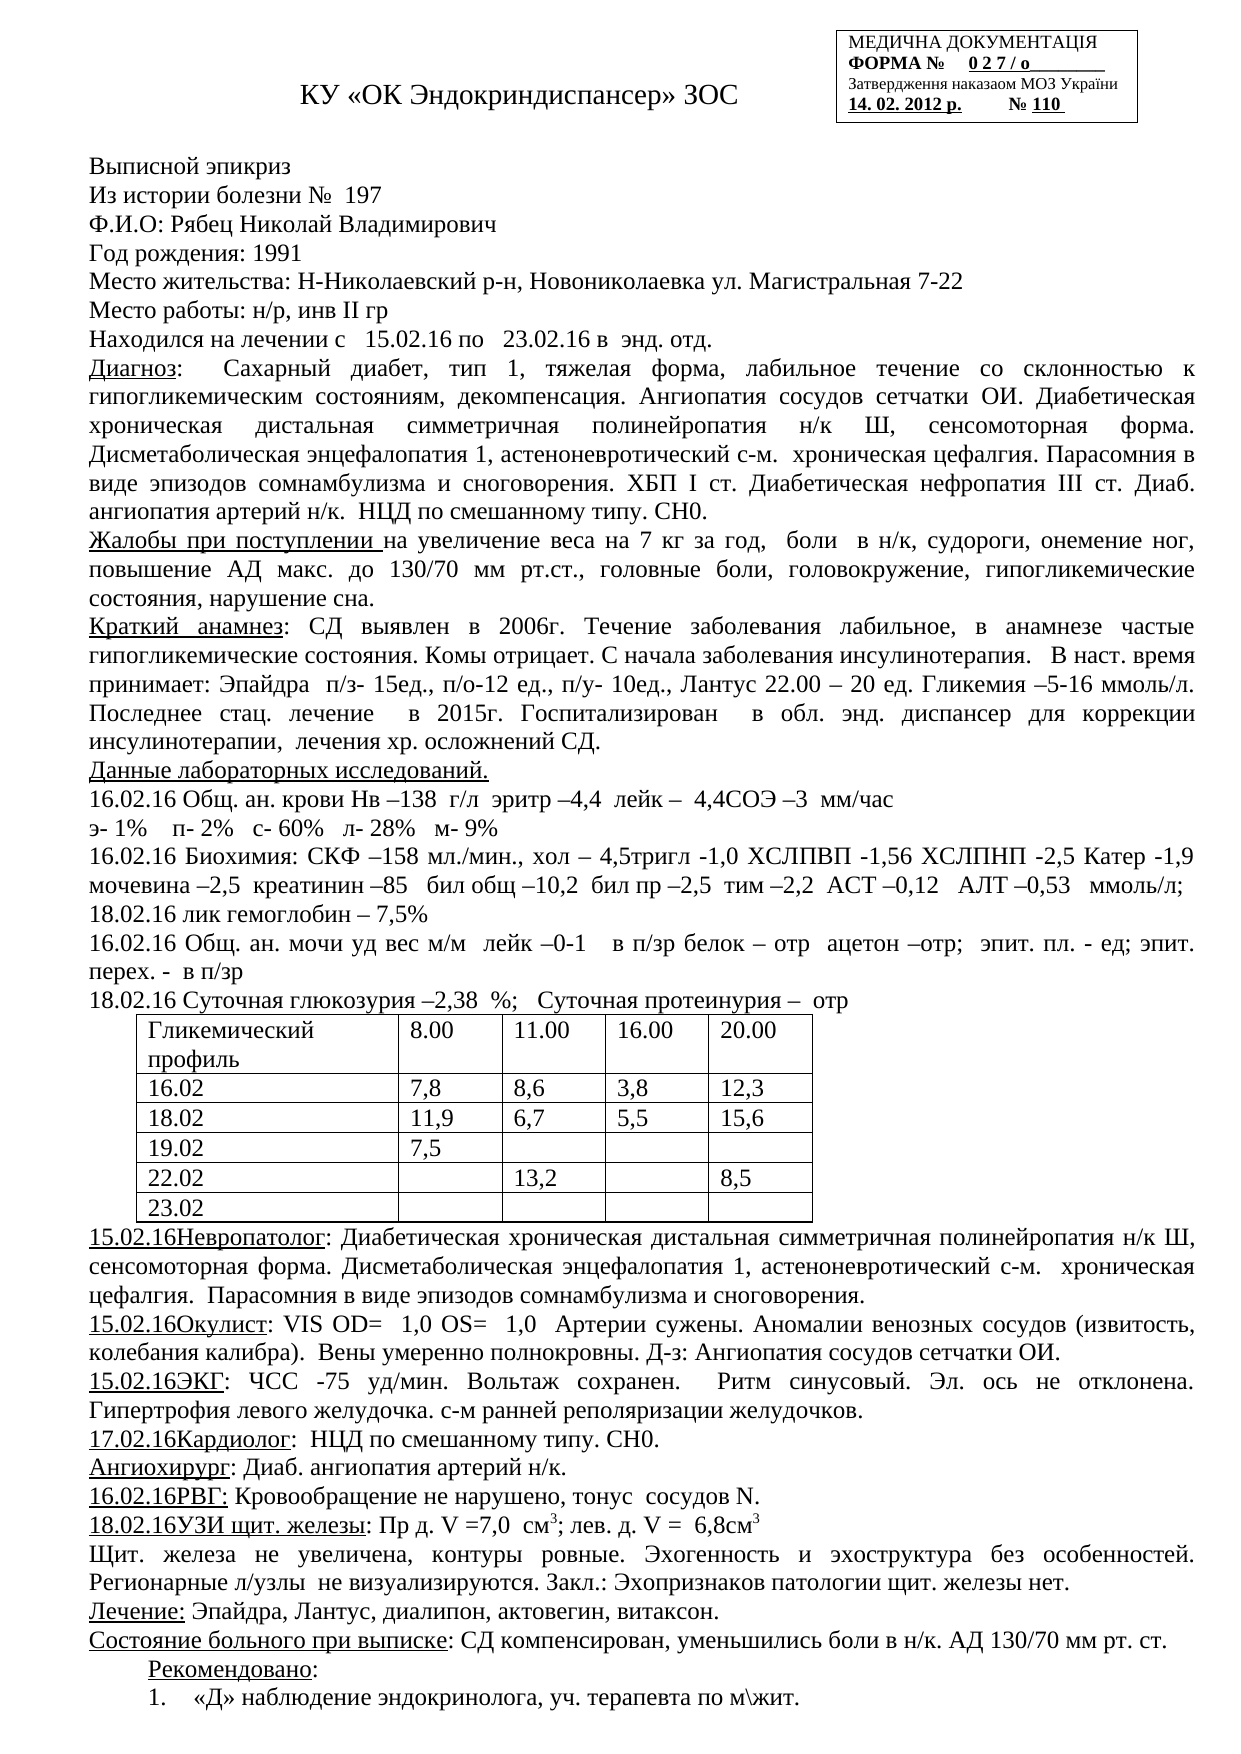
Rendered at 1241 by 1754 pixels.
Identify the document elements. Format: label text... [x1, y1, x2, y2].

table_cell [606, 1163, 708, 1192]
text 16.02.16РВГ: Кровообращение не нарушено, тонус сосудов N. [89, 1481, 1196, 1510]
table_cell 7,8 [399, 1074, 502, 1102]
text Место работы: н/р, инв II гр [89, 295, 1196, 324]
subtitle 16.02.16 Общ. ан. мочи уд вес м/м лейк –0-1 в п/зр белок – отр ацетон –отр; эпит. пл. - ед; эпит. перех. - в п/зр [89, 928, 1196, 985]
subtitle Выписной эпикриз [89, 151, 1202, 180]
subtitle Из истории болезни № 197 [89, 180, 1196, 209]
table_header 16.00 [606, 1015, 708, 1072]
text Лечение: Эпайдра, Лантус, диалипон, актовегин, витаксон. [89, 1596, 1196, 1625]
table_cell 23.02 [137, 1193, 398, 1221]
text Жалобы при поступлении на увеличение веса на 7 кг за год, боли в н/к, судороги, онемение ног, повышение АД макс. до 130/70 мм рт.ст., головные боли, головокружение, гипогликемические состояния, нарушение сна. [89, 525, 1196, 611]
table_cell 22.02 [137, 1163, 398, 1192]
table_cell 3,8 [606, 1074, 708, 1102]
table_cell [399, 1193, 502, 1221]
table_cell [606, 1193, 708, 1221]
text 17.02.16Кардиолог: НЦД по смешанному типу. СН0. [89, 1424, 1196, 1452]
text 15.02.16Окулист: VIS OD= 1,0 OS= 1,0 Артерии сужены. Аномалии венозных сосудов (извитость, колебания калибра). Вены умеренно полнокровны. Д-з: Ангиопатия сосудов сетчатки ОИ. [89, 1309, 1196, 1366]
table_cell [503, 1193, 605, 1221]
table_header 20.00 [709, 1015, 812, 1072]
table_cell [709, 1133, 812, 1162]
table_cell 6,7 [503, 1103, 605, 1132]
table_cell [606, 1133, 708, 1162]
table_cell 5,5 [606, 1103, 708, 1132]
text 15.02.16ЭКГ: ЧСС -75 уд/мин. Вольтаж сохранен. Ритм синусовый. Эл. ось не отклонена. Гипертрофия левого желудочка. с-м ранней реполяризации желудочков. [89, 1366, 1196, 1424]
subtitle Ф.И.О: Рябец Николай Владимирович [89, 209, 1196, 238]
text Ангиохирург: Диаб. ангиопатия артерий н/к. [89, 1452, 1196, 1481]
table_header 11.00 [503, 1015, 605, 1072]
table_cell 19.02 [137, 1133, 398, 1162]
table_cell 13,2 [503, 1163, 605, 1192]
table_cell 8,6 [503, 1074, 605, 1102]
text Состояние больного при выписке: СД компенсирован, уменьшились боли в н/к. АД 130/70 мм рт. ст. [89, 1625, 1196, 1654]
text Диагноз: Сахарный диабет, тип 1, тяжелая форма, лабильное течение со склонностью к гипогликемическим состояниям, декомпенсация. Ангиопатия сосудов сетчатки ОИ. Диабетическая хроническая дистальная симметричная полинейропатия н/к Ш, сенсомоторная форма. Дисметаболическая энцефалопатия 1, астеноневротический с-м. хроническая цефалгия. Парасомния в виде эпизодов сомнамбулизма и сноговорения. ХБП I ст. Диабетическая нефропатия III ст. Диаб. ангиопатия артерий н/к. НЦД по смешанному типу. СН0. [89, 353, 1196, 525]
table_cell [503, 1133, 605, 1162]
text 16.02.16 Общ. ан. крови Нв –138 г/л эритр –4,4 лейк – 4,4СОЭ –3 мм/час [89, 784, 1196, 813]
text Данные лабораторных исследований. [89, 755, 1196, 784]
text Находился на лечении с 15.02.16 по 23.02.16 в энд. отд. [89, 324, 1196, 353]
table_cell [709, 1193, 812, 1221]
table_cell 7,5 [399, 1133, 502, 1162]
text Щит. железа не увеличена, контуры ровные. Эхогенность и эхоструктура без особенностей. Регионарные л/узлы не визуализируются. Закл.: Эхопризнаков патологии щит. железы нет. [89, 1539, 1196, 1596]
text Рекомендовано: [148, 1654, 1196, 1682]
table_cell 18.02 [137, 1103, 398, 1132]
table_cell [399, 1163, 502, 1192]
table_cell 16.02 [137, 1074, 398, 1102]
list «Д» наблюдение эндокринолога, уч. терапевта по м\жит. [148, 1682, 1196, 1711]
table_cell 12,3 [709, 1074, 812, 1102]
text 15.02.16Невропатолог: Диабетическая хроническая дистальная симметричная полинейропатия н/к Ш, сенсомоторная форма. Дисметаболическая энцефалопатия 1, астеноневротический с-м. хроническая цефалгия. Парасомния в виде эпизодов сомнамбулизма и сноговорения. [89, 1222, 1196, 1309]
text Место жительства: Н-Николаевский р-н, Новониколаевка ул. Магистральная 7-22 [89, 266, 1196, 295]
text 18.02.16УЗИ щит. железы: Пр д. V =7,0 см3; лев. д. V = 6,8см3 [89, 1510, 1196, 1539]
table_cell 11,9 [399, 1103, 502, 1132]
text 18.02.16 лик гемоглобин – 7,5% [89, 899, 1196, 928]
text Год рождения: 1991 [89, 238, 1196, 266]
text 18.02.16 Суточная глюкозурия –2,38 %; Суточная протеинурия – отр [89, 985, 1196, 1014]
table_header Гликемический профиль [137, 1015, 398, 1072]
table_cell 8,5 [709, 1163, 812, 1192]
table_cell 15,6 [709, 1103, 812, 1132]
text э- 1% п- 2% с- 60% л- 28% м- 9% [89, 813, 1196, 841]
table_header 8.00 [399, 1015, 502, 1072]
text Краткий анамнез: СД выявлен в 2006г. Течение заболевания лабильное, в анамнезе частые гипогликемические состояния. Комы отрицает. С начала заболевания инсулинотерапия. В наст. время принимает: Эпайдра п/з- 15ед., п/о-12 ед., п/у- 10ед., Лантус 22.00 – 20 ед. Гликемия –5-16 ммоль/л. Последнее стац. лечение в 2015г. Госпитализирован в обл. энд. диспансер для коррекции инсулинотерапии, лечения хр. осложнений СД. [89, 611, 1196, 755]
text 16.02.16 Биохимия: СКФ –158 мл./мин., хол – 4,5тригл -1,0 ХСЛПВП -1,56 ХСЛПНП -2,5 Катер -1,9 мочевина –2,5 креатинин –85 бил общ –10,2 бил пр –2,5 тим –2,2 АСТ –0,12 АЛТ –0,53 ммоль/л; [89, 841, 1196, 899]
